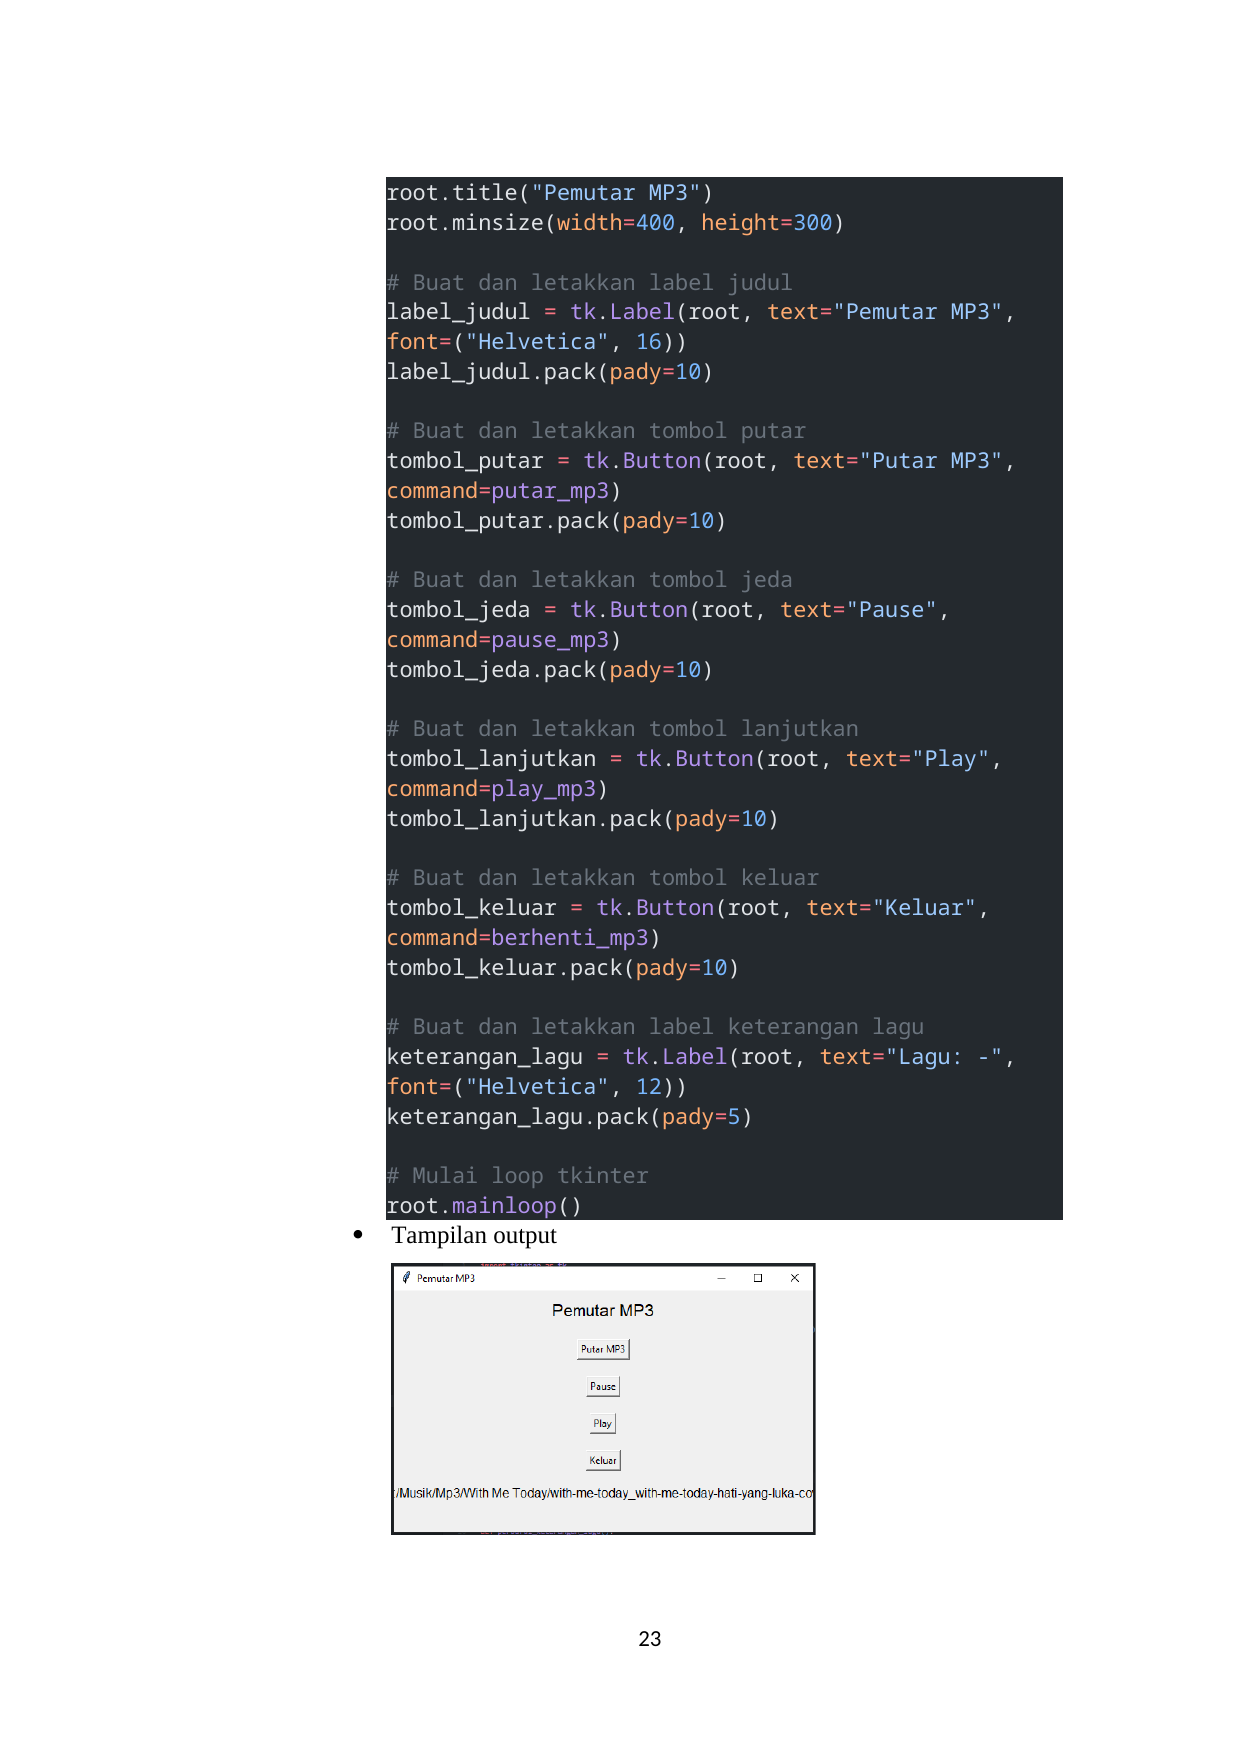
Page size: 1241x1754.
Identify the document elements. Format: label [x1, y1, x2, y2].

picture [391, 1263, 816, 1535]
